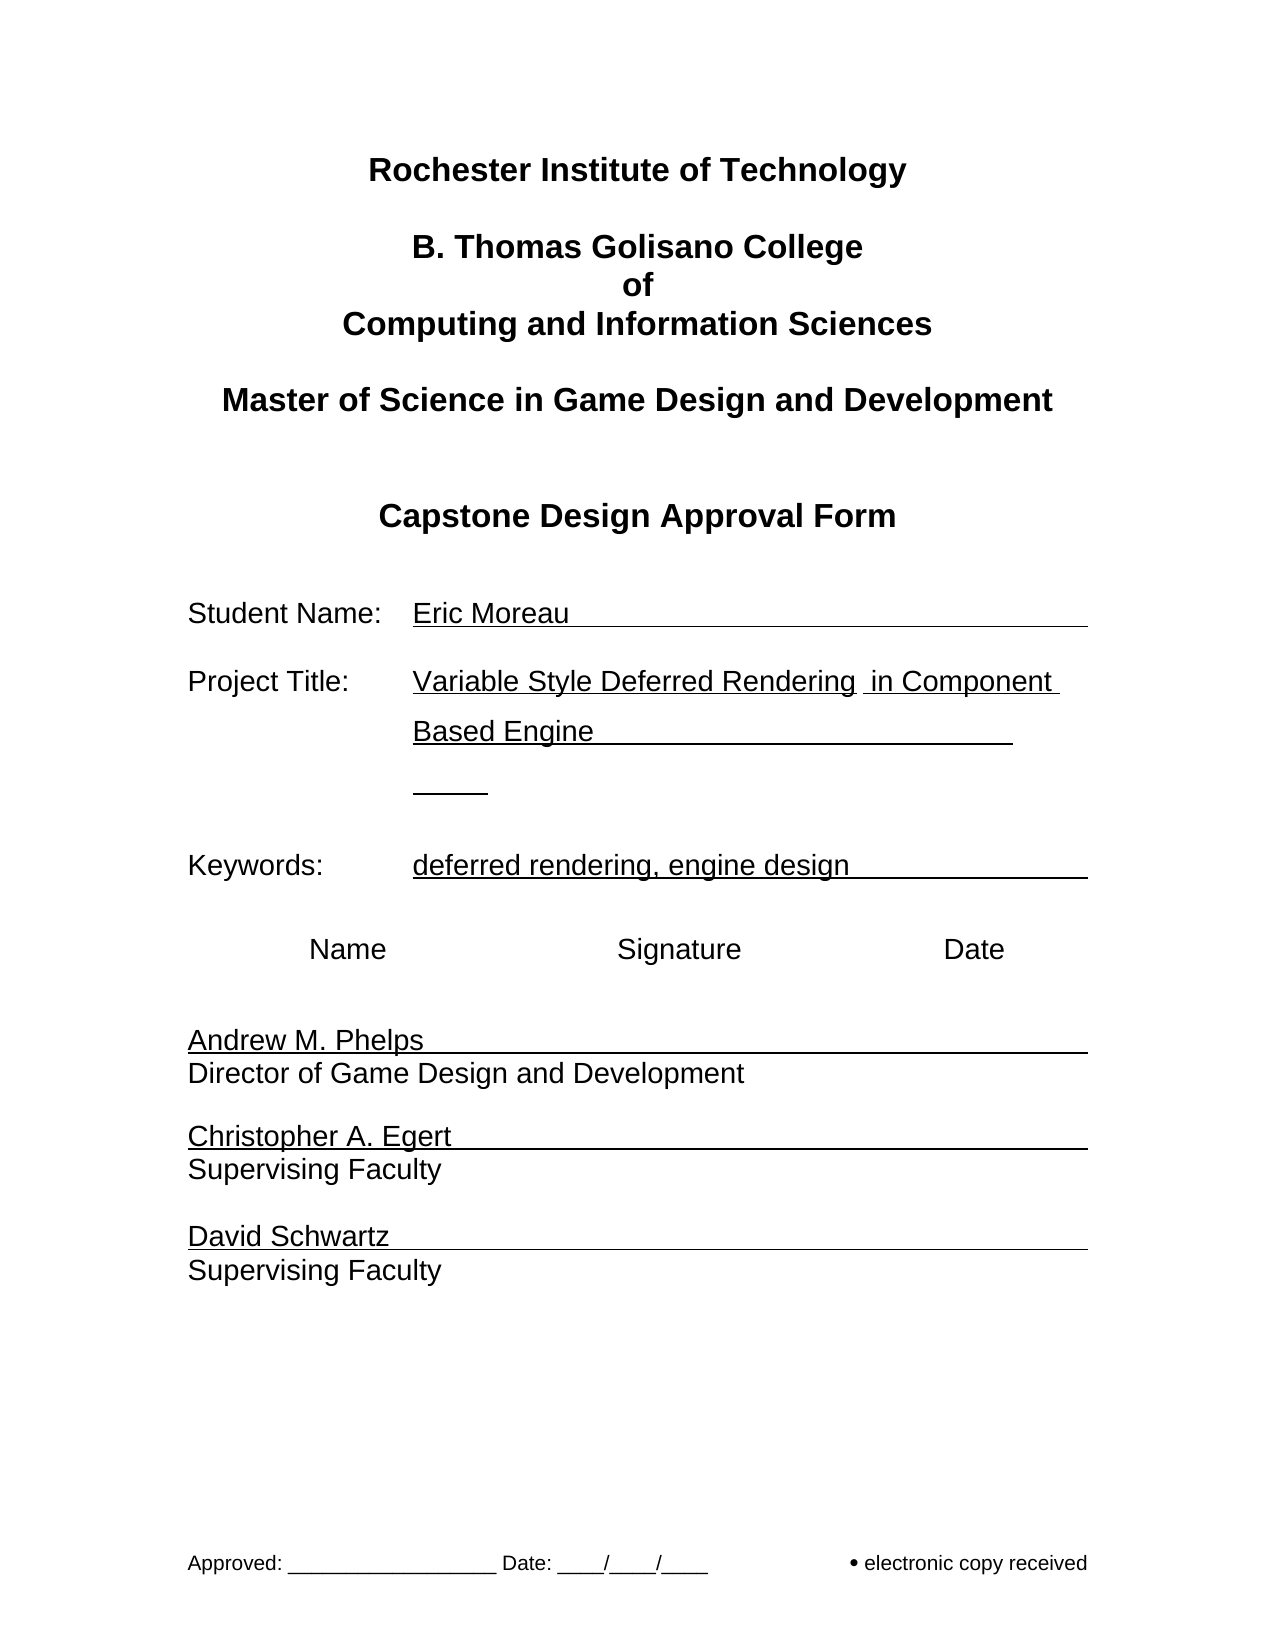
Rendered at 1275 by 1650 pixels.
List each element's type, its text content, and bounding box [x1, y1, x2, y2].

text David Schwartz [187, 1219, 1087, 1249]
text Supervising Faculty [187, 1152, 1087, 1186]
text Student Name: Eric Moreau [187, 597, 1087, 630]
text B. Thomas Golisano College [187, 227, 1087, 265]
text Supervising Faculty [187, 1253, 1087, 1287]
text of [187, 265, 1087, 304]
text Keywords: deferred rendering, engine design [187, 848, 1087, 882]
text Computing and Information Sciences [187, 304, 1087, 342]
text Capstone Design Approval Form [187, 496, 1087, 534]
text Name Signature Date [187, 932, 1087, 966]
text Christopher A. Egert [187, 1119, 1087, 1148]
text Andrew M. Phelps [187, 1023, 1087, 1052]
text Director of Game Design and Development [187, 1057, 1087, 1090]
text Project Title: Variable Style Deferred Rendering in Component Based Engine [187, 664, 1087, 798]
subtitle Rochester Institute of Technology [187, 150, 1087, 188]
subtitle Master of Science in Game Design and Development [187, 381, 1087, 419]
